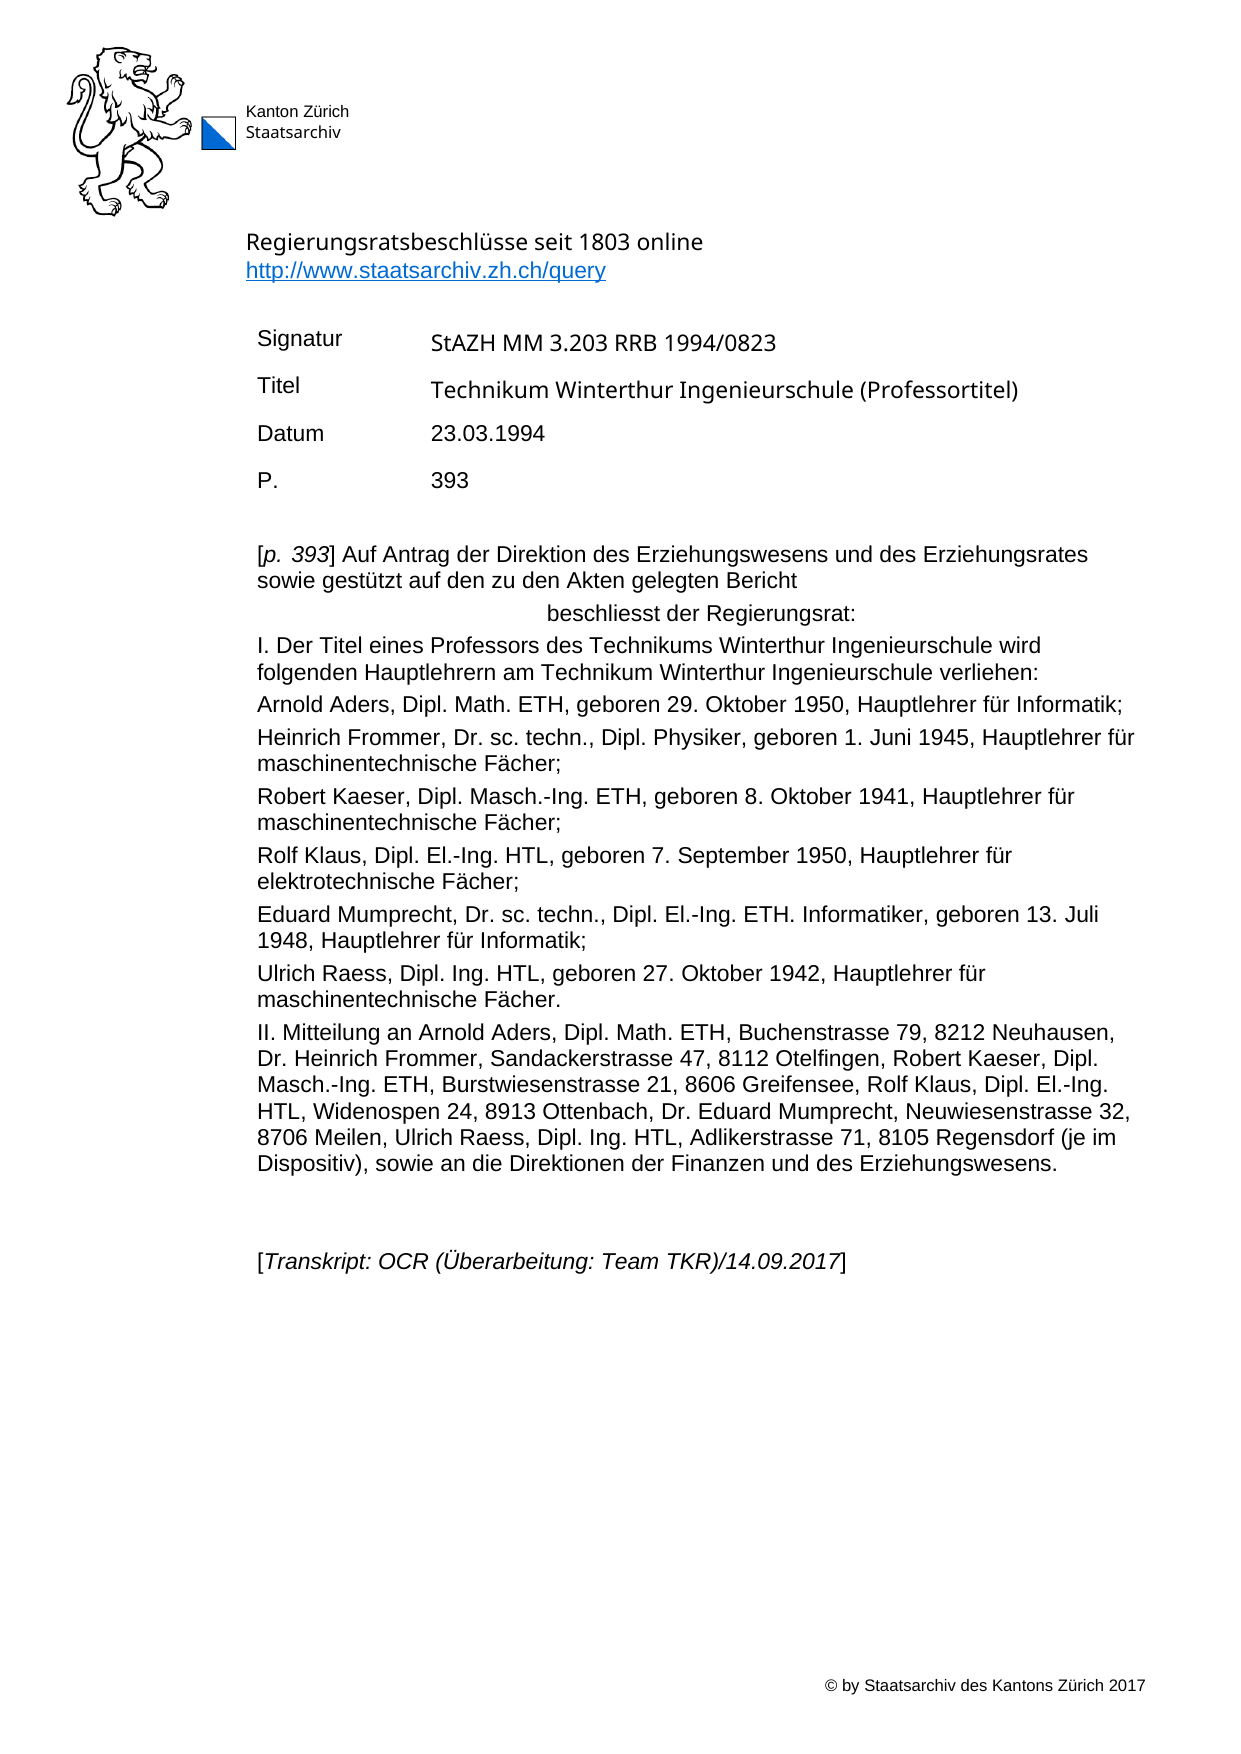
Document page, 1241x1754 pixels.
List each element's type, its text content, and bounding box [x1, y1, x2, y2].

text Rolf Klaus, Dipl. El.-Ing. HTL, geboren 7. September 1950, Hauptlehrer für elektrotechnische Fächer; [257, 842, 1146, 894]
text [Transkript: OCR (Überarbeitung: Team TKR)/14.09.2017] [257, 1248, 1146, 1274]
text beschliesst der Regierungsrat: [257, 599, 1146, 626]
text II. Mitteilung an Arnold Aders, Dipl. Math. ETH, Buchenstrasse 79, 8212 Neuhausen, Dr. Heinrich Frommer, Sandackerstrasse 47, 8112 Otelfingen, Robert Kaeser, Dipl. Masch.-Ing. ETH, Burstwiesenstrasse 21, 8606 Greifensee, Rolf Klaus, Dipl. El.-Ing. HTL, Widenospen 24, 8913 Ottenbach, Dr. Eduard Mumprecht, Neuwiesenstrasse 32, 8706 Meilen, Ulrich Raess, Dipl. Ing. HTL, Adlikerstrasse 71, 8105 Regensdorf (je im Dispositiv), sowie an die Direktionen der Finanzen und des Erziehungswesens. [257, 1018, 1146, 1177]
table_cell P. [246, 461, 419, 508]
picture [200, 115, 237, 151]
table_cell 393 [419, 461, 1119, 508]
table_cell 23.03.1994 [419, 414, 1119, 461]
text [p. 393] Auf Antrag der Direktion des Erziehungswesens und des Erziehungsrates sowie gestützt auf den zu den Akten gelegten Bericht [257, 541, 1146, 593]
table_header Signatur [246, 319, 419, 366]
text Robert Kaeser, Dipl. Masch.-Ing. ETH, geboren 8. Oktober 1941, Hauptlehrer für maschinentechnische Fächer; [257, 783, 1146, 835]
picture [59, 44, 196, 222]
text Heinrich Frommer, Dr. sc. techn., Dipl. Physiker, geboren 1. Juni 1945, Hauptlehrer für maschinentechnische Fächer; [257, 724, 1146, 776]
table_cell Datum [246, 414, 419, 461]
table_header StAZH MM 3.203 RRB 1994/0823 [419, 319, 1119, 366]
table_cell Titel [246, 366, 419, 413]
text I. Der Titel eines Professors des Technikums Winterthur Ingenieurschule wird folgenden Hauptlehrern am Technikum Winterthur Ingenieurschule verliehen: [257, 632, 1146, 685]
text Arnold Aders, Dipl. Math. ETH, geboren 29. Oktober 1950, Hauptlehrer für Informatik; [257, 691, 1146, 717]
text Eduard Mumprecht, Dr. sc. techn., Dipl. El.-Ing. ETH. Informatiker, geboren 13. Juli 1948, Hauptlehrer für Informatik; [257, 901, 1146, 953]
table_cell Technikum Winterthur Ingenieurschule (Professortitel) [419, 366, 1119, 413]
text Ulrich Raess, Dipl. Ing. HTL, geboren 27. Oktober 1942, Hauptlehrer für maschinentechnische Fächer. [257, 959, 1146, 1012]
